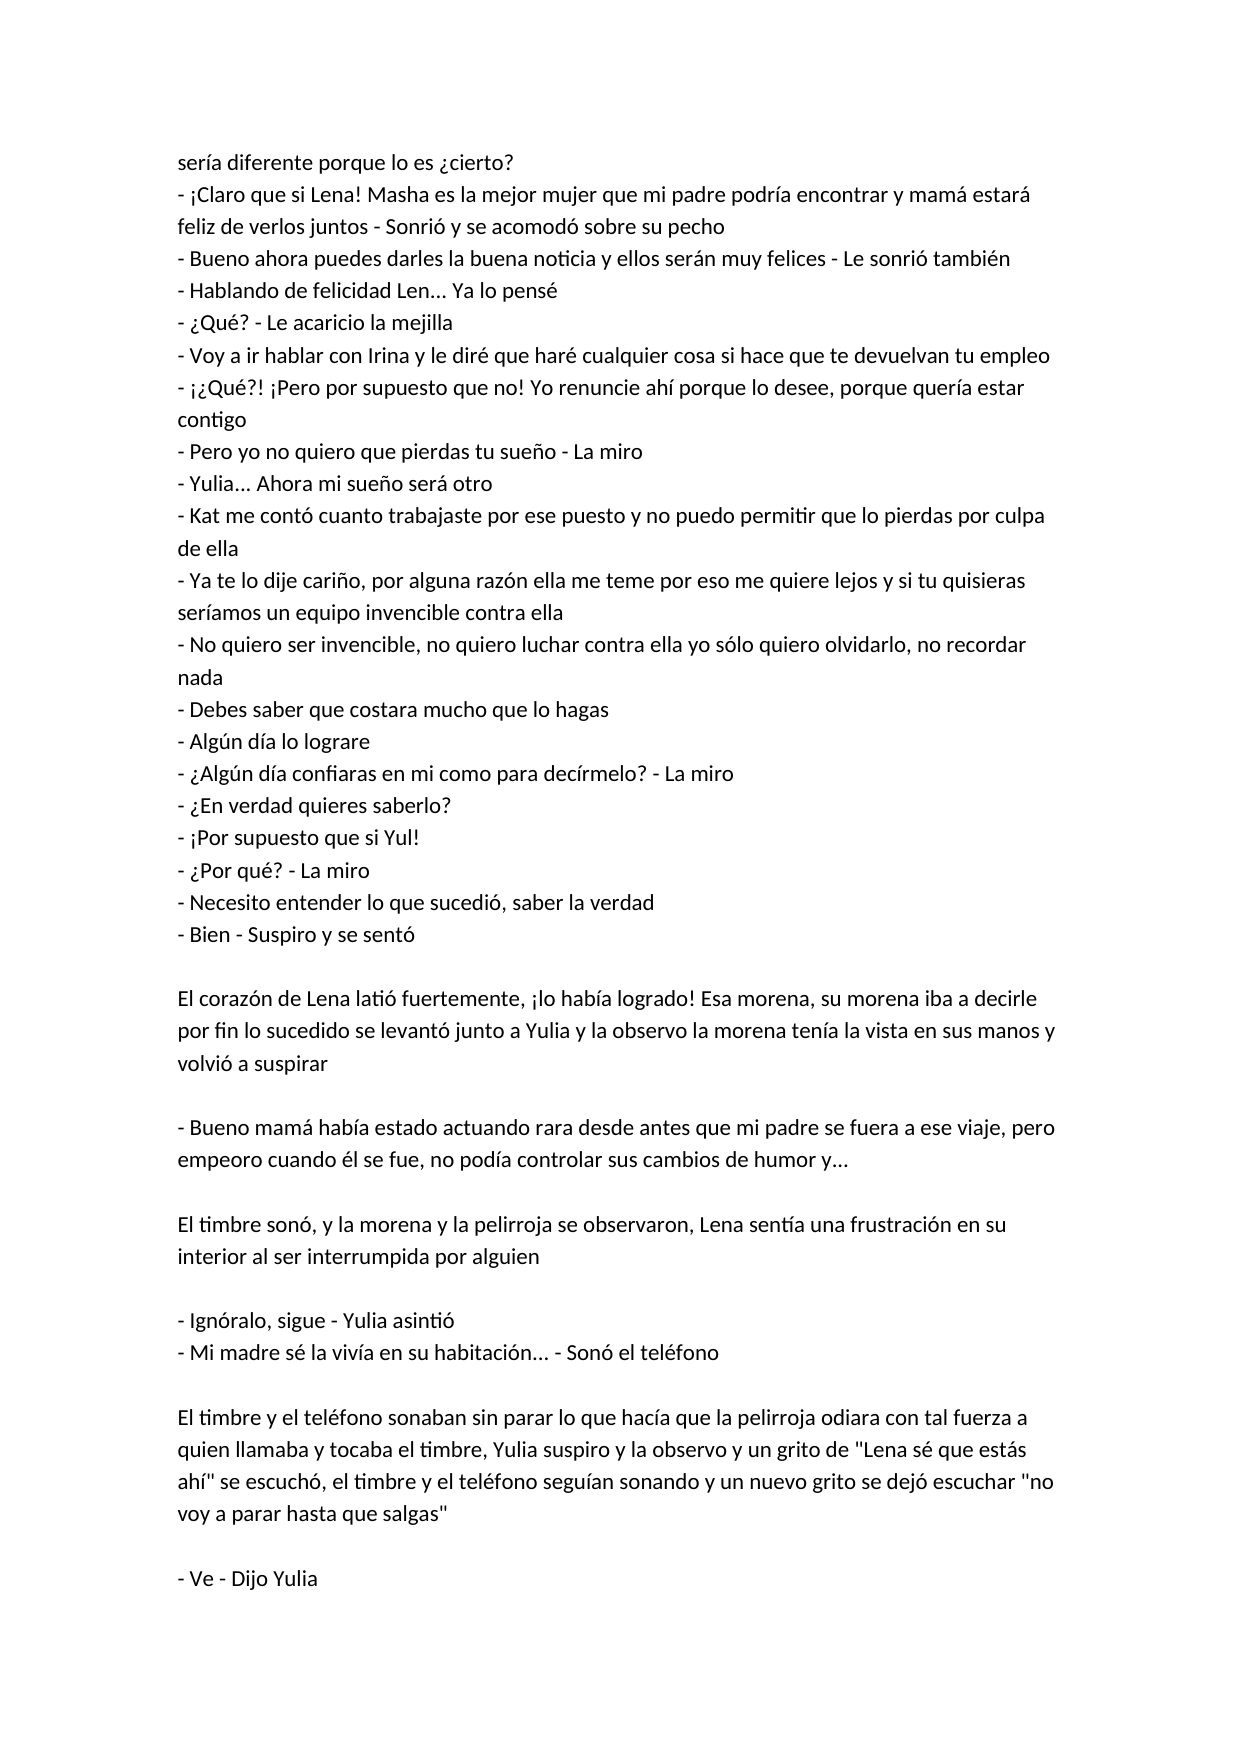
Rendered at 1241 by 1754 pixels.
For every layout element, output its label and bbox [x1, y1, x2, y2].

text [177, 148, 1063, 1592]
